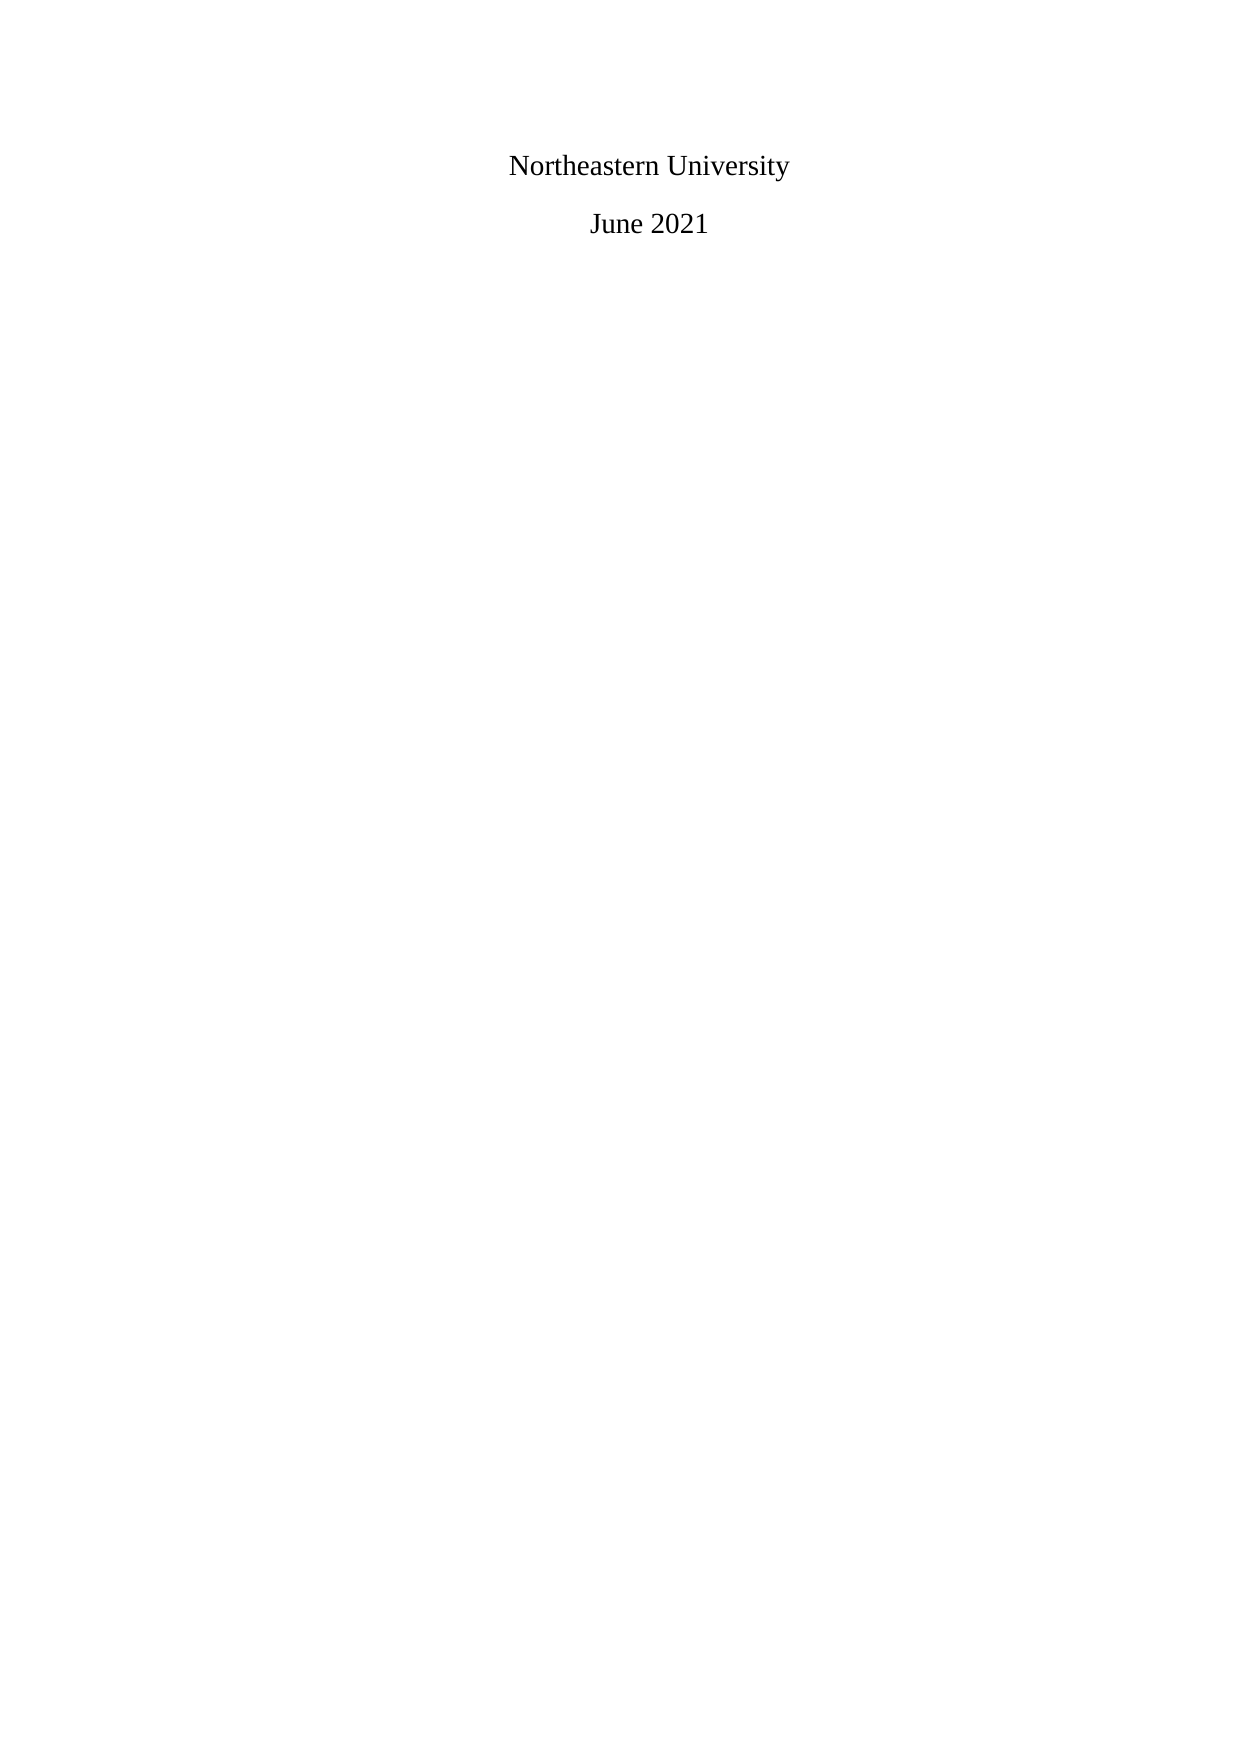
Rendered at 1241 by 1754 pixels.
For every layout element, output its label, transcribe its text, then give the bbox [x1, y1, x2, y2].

text June 2021 [148, 206, 1092, 240]
text Northeastern University [148, 148, 1092, 181]
